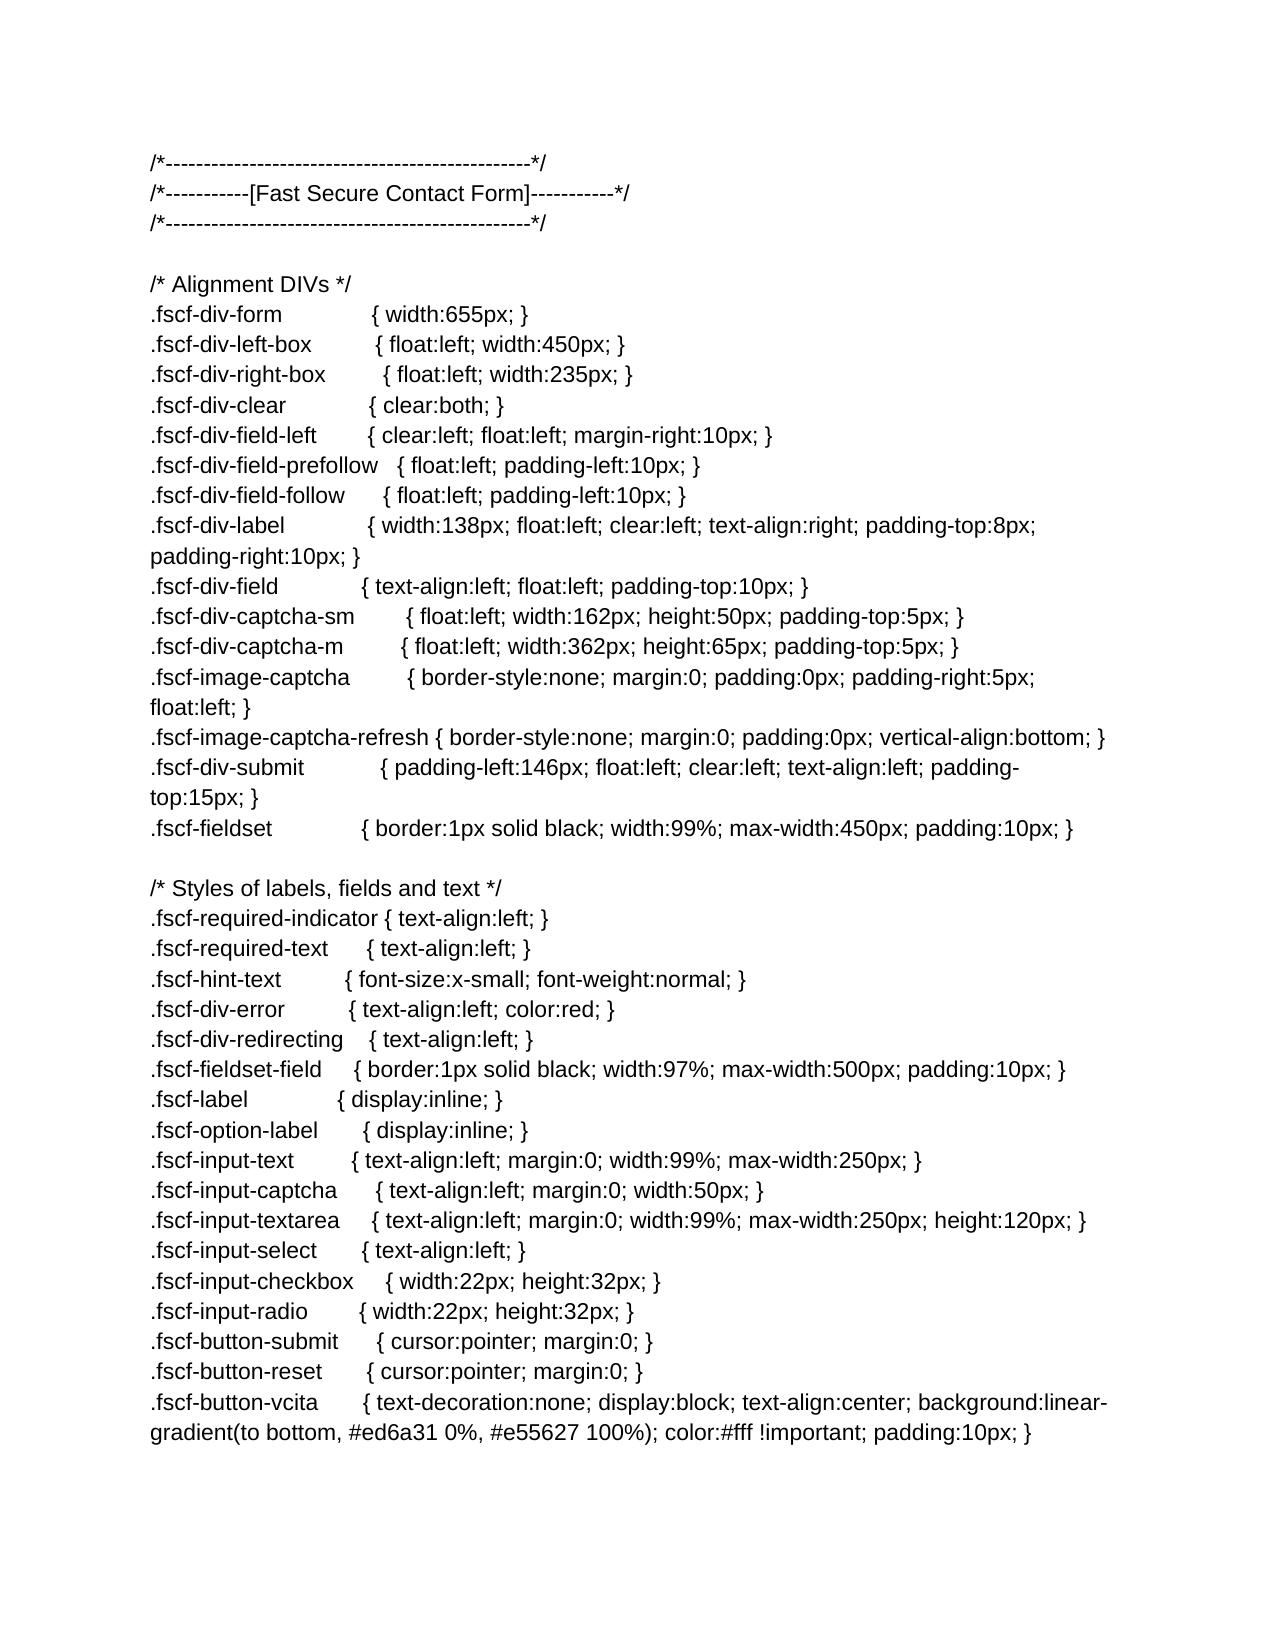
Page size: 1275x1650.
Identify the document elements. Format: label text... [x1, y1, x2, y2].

text .fscf-image-captcha-refresh { border-style:none; margin:0; padding:0px; vertical-align:bottom; } [150, 724, 1125, 750]
text .fscf-label { display:inline; } [150, 1086, 1125, 1113]
text .fscf-div-submit { padding-left:146px; float:left; clear:left; text-align:left; padding-top:15px; } [150, 754, 1125, 811]
text .fscf-div-error { text-align:left; color:red; } [150, 996, 1125, 1022]
text .fscf-input-checkbox { width:22px; height:32px; } [150, 1268, 1125, 1294]
text /* Styles of labels, fields and text */ [150, 875, 1125, 901]
text .fscf-input-captcha { text-align:left; margin:0; width:50px; } [150, 1177, 1125, 1203]
text /*------------------------------------------------*/ [150, 210, 1125, 237]
text /*------------------------------------------------*/ [150, 150, 1125, 176]
text /*-----------[Fast Secure Contact Form]-----------*/ [150, 180, 1125, 207]
text .fscf-div-form { width:655px; } [150, 301, 1125, 327]
text .fscf-div-captcha-sm { float:left; width:162px; height:50px; padding-top:5px; } [150, 603, 1125, 629]
text .fscf-div-left-box { float:left; width:450px; } [150, 331, 1125, 358]
text .fscf-div-field { text-align:left; float:left; padding-top:10px; } [150, 573, 1125, 599]
text .fscf-option-label { display:inline; } [150, 1117, 1125, 1143]
text .fscf-button-reset { cursor:pointer; margin:0; } [150, 1358, 1125, 1385]
text .fscf-button-vcita { text-decoration:none; display:block; text-align:center; background:linear-gradient(to bottom, #ed6a31 0%, #e55627 100%); color:#fff !important; padding:10px; } [150, 1388, 1125, 1445]
text .fscf-div-label { width:138px; float:left; clear:left; text-align:right; padding-top:8px; padding-right:10px; } [150, 512, 1125, 569]
text .fscf-div-field-follow { float:left; padding-left:10px; } [150, 482, 1125, 509]
text .fscf-required-text { text-align:left; } [150, 935, 1125, 962]
text .fscf-fieldset-field { border:1px solid black; width:97%; max-width:500px; padding:10px; } [150, 1056, 1125, 1083]
text .fscf-button-submit { cursor:pointer; margin:0; } [150, 1328, 1125, 1354]
text .fscf-input-radio { width:22px; height:32px; } [150, 1298, 1125, 1324]
text .fscf-fieldset { border:1px solid black; width:99%; max-width:450px; padding:10px; } [150, 814, 1125, 841]
text .fscf-input-textarea { text-align:left; margin:0; width:99%; max-width:250px; height:120px; } [150, 1207, 1125, 1234]
text .fscf-div-right-box { float:left; width:235px; } [150, 361, 1125, 388]
text .fscf-input-select { text-align:left; } [150, 1237, 1125, 1264]
text /* Alignment DIVs */ [150, 271, 1125, 297]
text .fscf-div-field-left { clear:left; float:left; margin-right:10px; } [150, 422, 1125, 448]
text .fscf-hint-text { font-size:x-small; font-weight:normal; } [150, 966, 1125, 992]
text .fscf-required-indicator { text-align:left; } [150, 905, 1125, 932]
text .fscf-div-field-prefollow { float:left; padding-left:10px; } [150, 452, 1125, 478]
text .fscf-input-text { text-align:left; margin:0; width:99%; max-width:250px; } [150, 1147, 1125, 1173]
text .fscf-image-captcha { border-style:none; margin:0; padding:0px; padding-right:5px; float:left; } [150, 663, 1125, 720]
text .fscf-div-clear { clear:both; } [150, 392, 1125, 418]
text .fscf-div-captcha-m { float:left; width:362px; height:65px; padding-top:5px; } [150, 633, 1125, 660]
text .fscf-div-redirecting { text-align:left; } [150, 1026, 1125, 1052]
